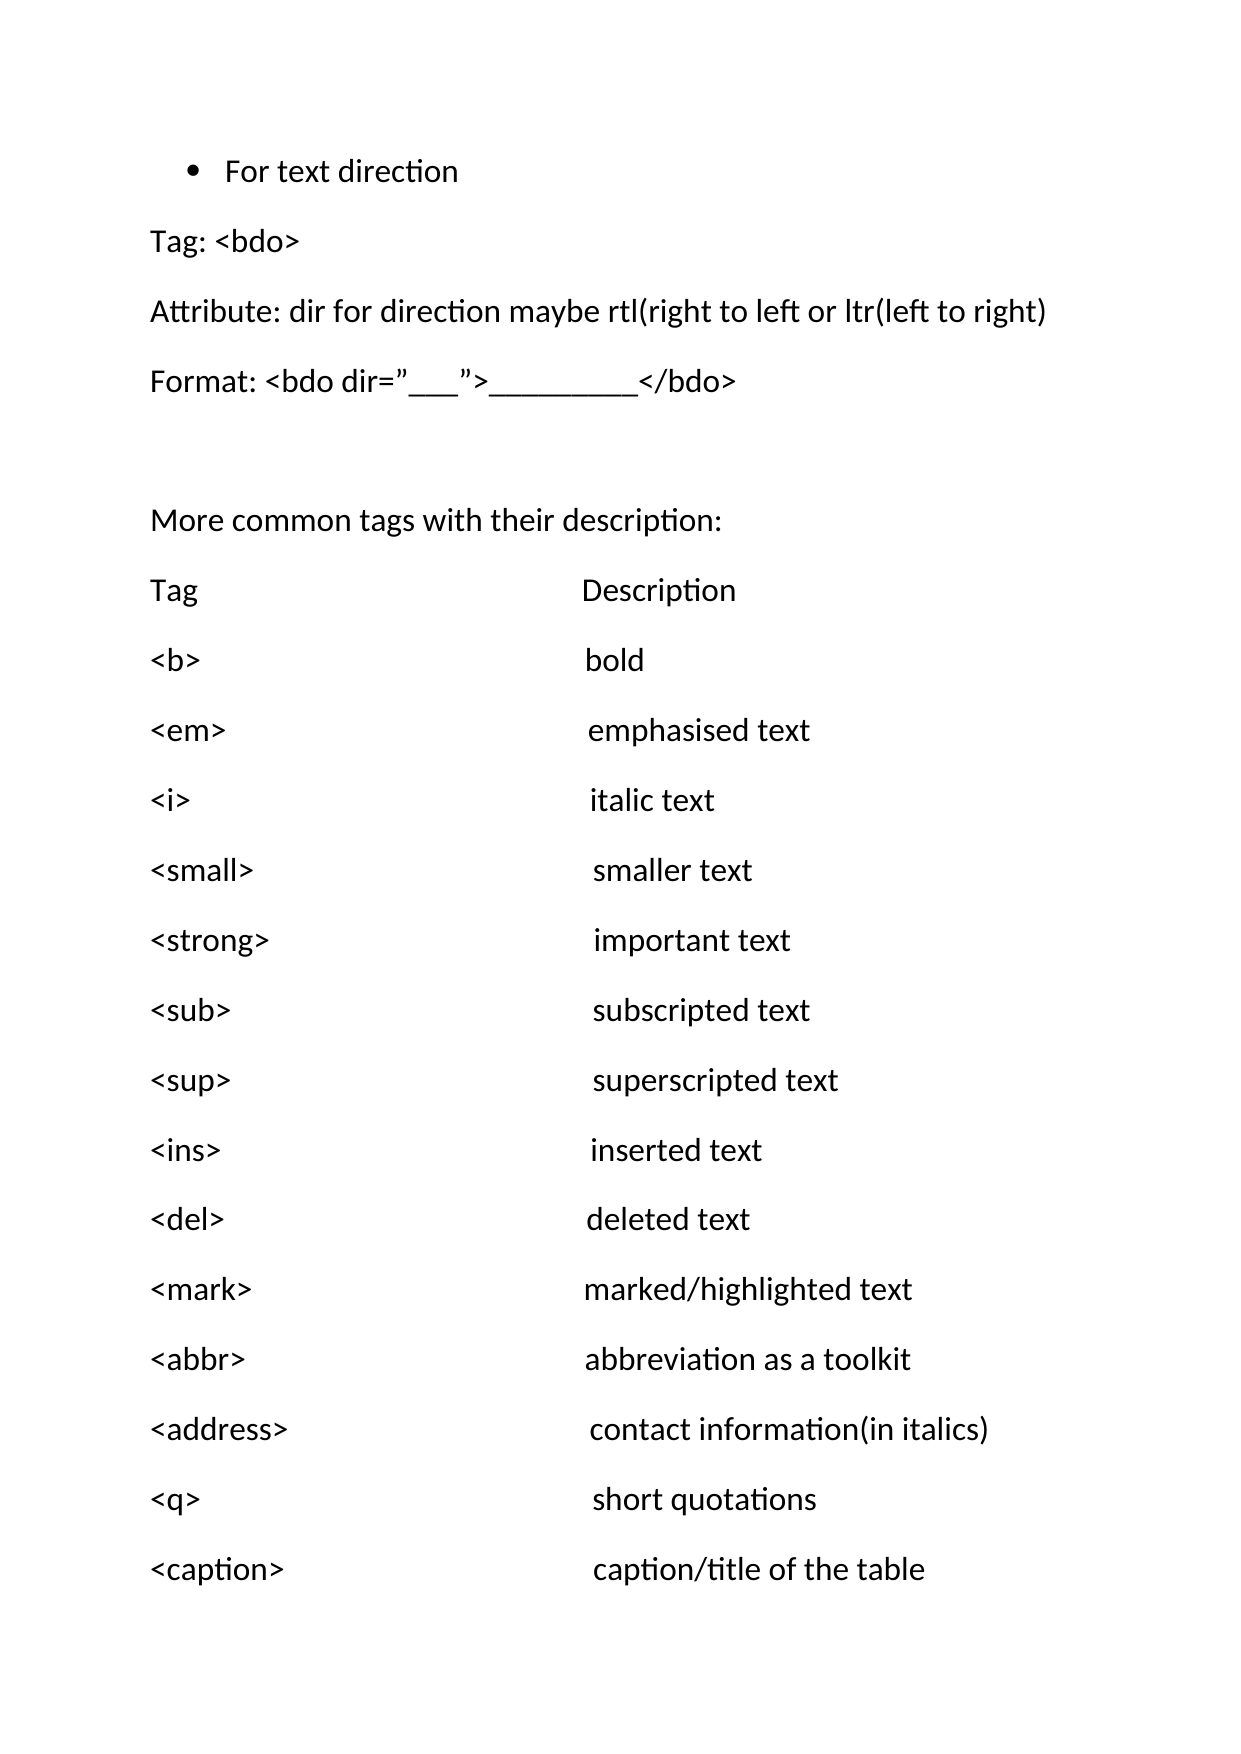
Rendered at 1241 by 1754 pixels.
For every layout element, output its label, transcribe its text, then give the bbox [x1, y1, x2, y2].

text Tag Description [150, 569, 1090, 610]
text Format: <bdo dir=”___”>_________</bdo> [150, 360, 1090, 400]
text <sup> superscripted text [150, 1059, 1090, 1099]
text <del> deleted text [150, 1198, 1090, 1239]
text <strong> important text [150, 919, 1090, 959]
text <address> contact information(in italics) [150, 1408, 1090, 1449]
text <i> italic text [150, 779, 1090, 820]
list For text direction [187, 150, 1090, 191]
text Tag: <bdo> [150, 220, 1090, 261]
text <ins> inserted text [150, 1128, 1090, 1169]
text <em> emphasised text [150, 709, 1090, 750]
text <small> smaller text [150, 849, 1090, 890]
text <caption> caption/title of the table [150, 1548, 1090, 1589]
text Attribute: dir for direction maybe rtl(right to left or ltr(left to right) [150, 290, 1090, 331]
text <sub> subscripted text [150, 989, 1090, 1029]
text More common tags with their description: [150, 499, 1090, 540]
text <b> bold [150, 639, 1090, 680]
text <mark> marked/highlighted text [150, 1268, 1090, 1309]
text <abbr> abbreviation as a toolkit [150, 1338, 1090, 1379]
text <q> short quotations [150, 1478, 1090, 1519]
